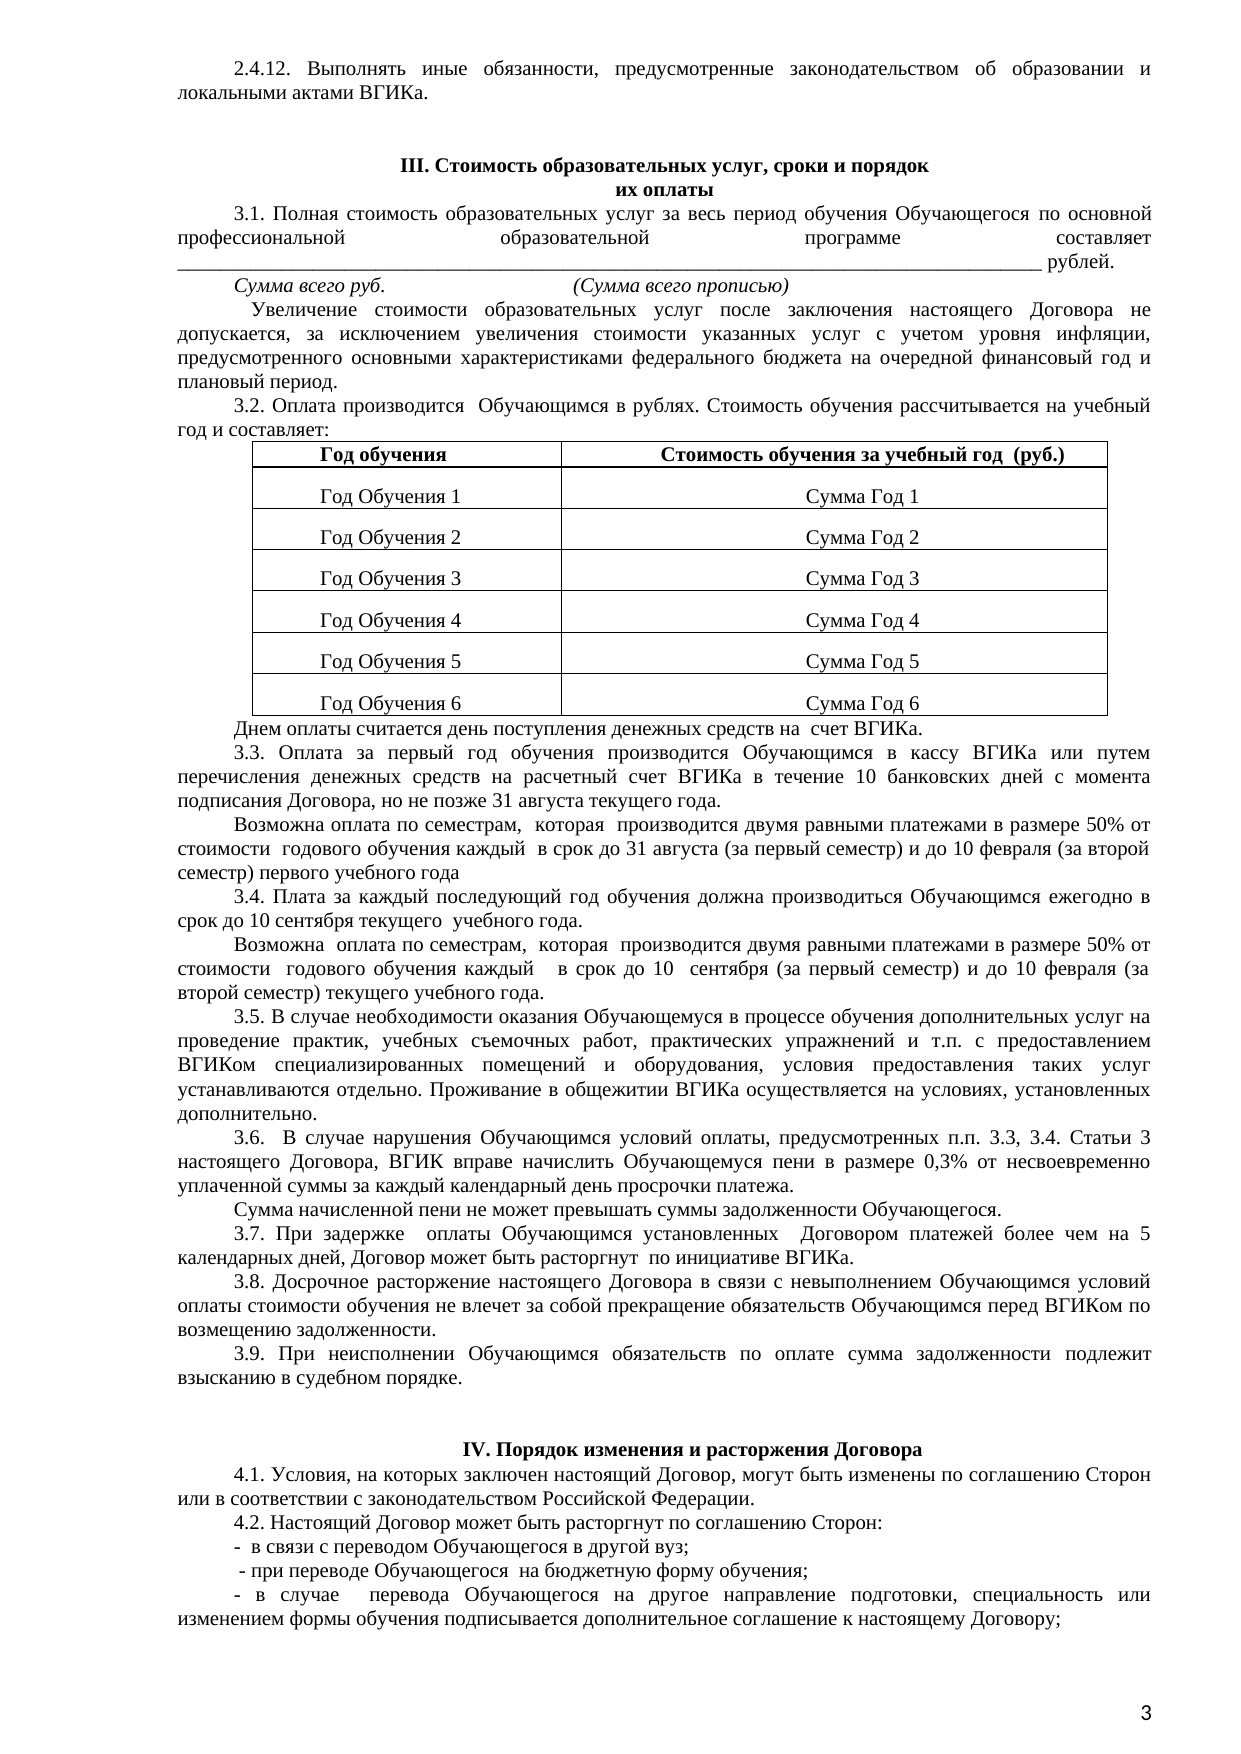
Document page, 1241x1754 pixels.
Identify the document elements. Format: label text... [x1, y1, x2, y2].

text их оплаты [177, 177, 1152, 201]
text 4.2. Настоящий Договор может быть расторгнут по соглашению Сторон: [177, 1509, 1152, 1534]
table_cell Сумма Год 3 [562, 550, 1107, 590]
text 3.2. Оплата производится Обучающимся в рублях. Стоимость обучения рассчитывается на учебный год и составляет: [177, 393, 1152, 441]
table_cell Год Обучения 1 [253, 468, 561, 508]
text Увеличение стоимости образовательных услуг после заключения настоящего Договора не допускается, за исключением увеличения стоимости указанных услуг с учетом уровня инфляции, предусмотренного основными характеристиками федерального бюджета на очередной финансовый год и плановый период. [177, 297, 1152, 393]
table_cell Год Обучения 2 [253, 509, 561, 549]
table_header Год обучения [253, 442, 561, 466]
table_cell Сумма Год 4 [562, 591, 1107, 632]
table_cell Год Обучения 6 [253, 674, 561, 714]
text 3.3. Оплата за первый год обучения производится Обучающимся в кассу ВГИКа или путем перечисления денежных средств на расчетный счет ВГИКа в течение 10 банковских дней с момента подписания Договора, но не позже 31 августа текущего года. [177, 739, 1152, 812]
table_cell Сумма Год 5 [562, 633, 1107, 673]
table_cell Год Обучения 4 [253, 591, 561, 632]
text 3.1. Полная стоимость образовательных услуг за весь период обучения Обучающегося по основной профессиональной образовательной программе составляет ___________________________________________________________________________________ рублей. [177, 201, 1152, 273]
text - в связи с переводом Обучающегося в другой вуз; [177, 1534, 1152, 1558]
text 3.9. При неисполнении Обучающимся обязательств по оплате сумма задолженности подлежит взысканию в судебном порядке. [177, 1341, 1152, 1389]
text Сумма начисленной пени не может превышать суммы задолженности Обучающегося. [177, 1197, 1152, 1221]
table_header Стоимость обучения за учебный год (руб.) [562, 442, 1107, 466]
text - в случае перевода Обучающегося на другое направление подготовки, специальность или изменением формы обучения подписывается дополнительное соглашение к настоящему Договору; [177, 1582, 1152, 1630]
table_cell Сумма Год 6 [562, 674, 1107, 714]
text 3.5. В случае необходимости оказания Обучающемуся в процессе обучения дополнительных услуг на проведение практик, учебных съемочных работ, практических упражнений и т.п. с предоставлением ВГИКом специализированных помещений и оборудования, условия предоставления таких услуг устанавливаются отдельно. Проживание в общежитии ВГИКа осуществляется на условиях, установленных дополнительно. [177, 1004, 1152, 1124]
table_cell Сумма Год 2 [562, 509, 1107, 549]
table_cell Год Обучения 3 [253, 550, 561, 590]
text 3.4. Плата за каждый последующий год обучения должна производиться Обучающимся ежегодно в срок до 10 сентября текущего учебного года. [177, 884, 1152, 932]
text Возможна оплата по семестрам, которая производится двумя равными платежами в размере 50% от стоимости годового обучения каждый в срок до 10 сентября (за первый семестр) и до 10 февраля (за второй семестр) текущего учебного года. [177, 932, 1152, 1004]
text 3.8. Досрочное расторжение настоящего Договора в связи с невыполнением Обучающимся условий оплаты стоимости обучения не влечет за собой прекращение обязательств Обучающимся перед ВГИКом по возмещению задолженности. [177, 1269, 1152, 1341]
text - при переводе Обучающегося на бюджетную форму обучения; [177, 1558, 1152, 1582]
table_cell Год Обучения 5 [253, 633, 561, 673]
text 4.1. Условия, на которых заключен настоящий Договор, могут быть изменены по соглашению Сторон или в соответствии с законодательством Российской Федерации. [177, 1461, 1152, 1509]
text Сумма всего руб. (Сумма всего прописью) [177, 273, 1152, 297]
text Возможна оплата по семестрам, которая производится двумя равными платежами в размере 50% от стоимости годового обучения каждый в срок до 31 августа (за первый семестр) и до 10 февраля (за второй семестр) первого учебного года [177, 812, 1152, 884]
text 3.7. При задержке оплаты Обучающимся установленных Договором платежей более чем на 5 календарных дней, Договор может быть расторгнут по инициативе ВГИКа. [177, 1221, 1152, 1269]
table_cell Сумма Год 1 [562, 468, 1107, 508]
text III. Стоимость образовательных услуг, сроки и порядок [177, 152, 1152, 177]
text 3.6. В случае нарушения Обучающимся условий оплаты, предусмотренных п.п. 3.3, 3.4. Статьи 3 настоящего Договора, ВГИК вправе начислить Обучающемуся пени в размере 0,3% от несвоевременно уплаченной суммы за каждый календарный день просрочки платежа. [177, 1124, 1152, 1197]
text IV. Порядок изменения и расторжения Договора [177, 1437, 1152, 1461]
text 2.4.12. Выполнять иные обязанности, предусмотренные законодательством об образовании и локальными актами ВГИКа. [177, 56, 1152, 104]
text Днем оплаты считается день поступления денежных средств на счет ВГИКа. [177, 716, 1152, 739]
